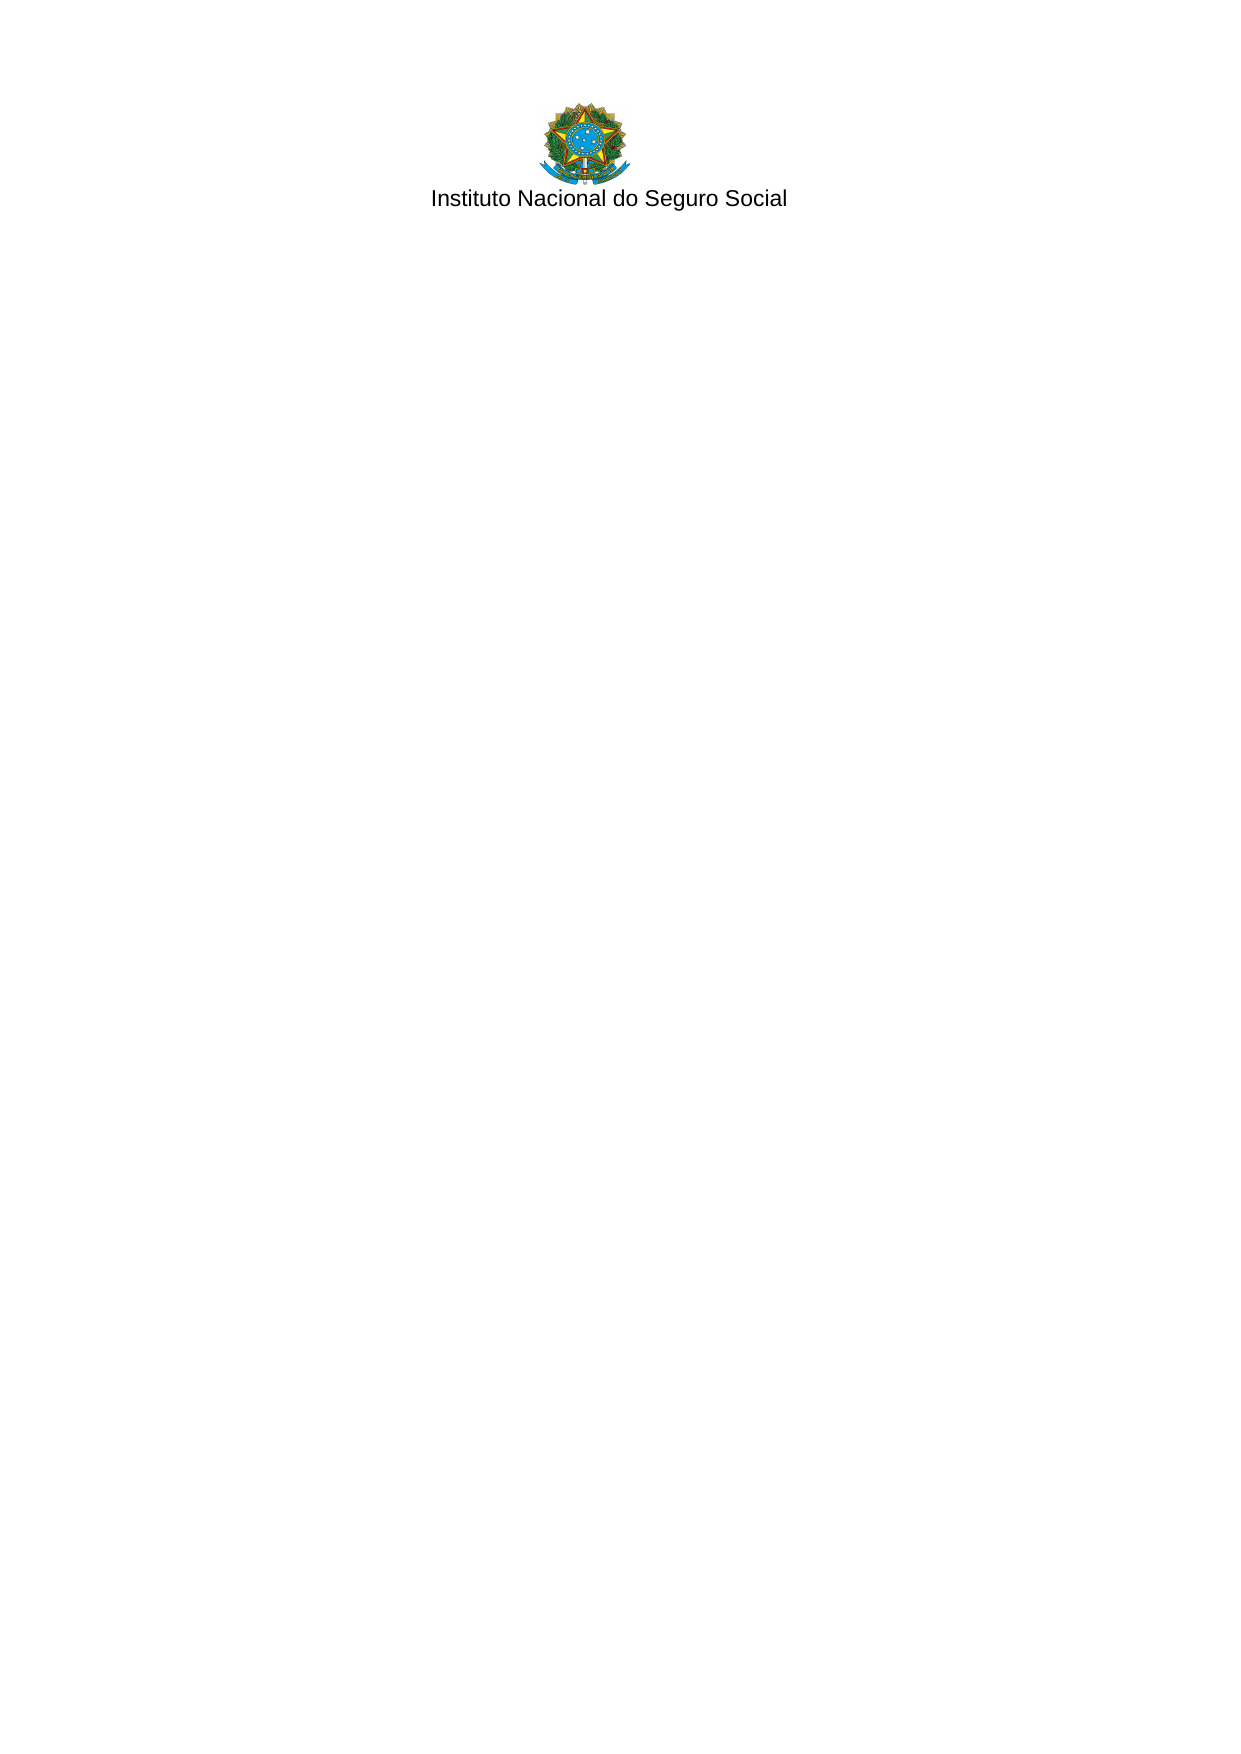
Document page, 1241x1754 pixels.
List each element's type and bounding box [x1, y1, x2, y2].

picture [539, 103, 630, 185]
picture [556, 169, 566, 174]
picture [599, 166, 630, 185]
